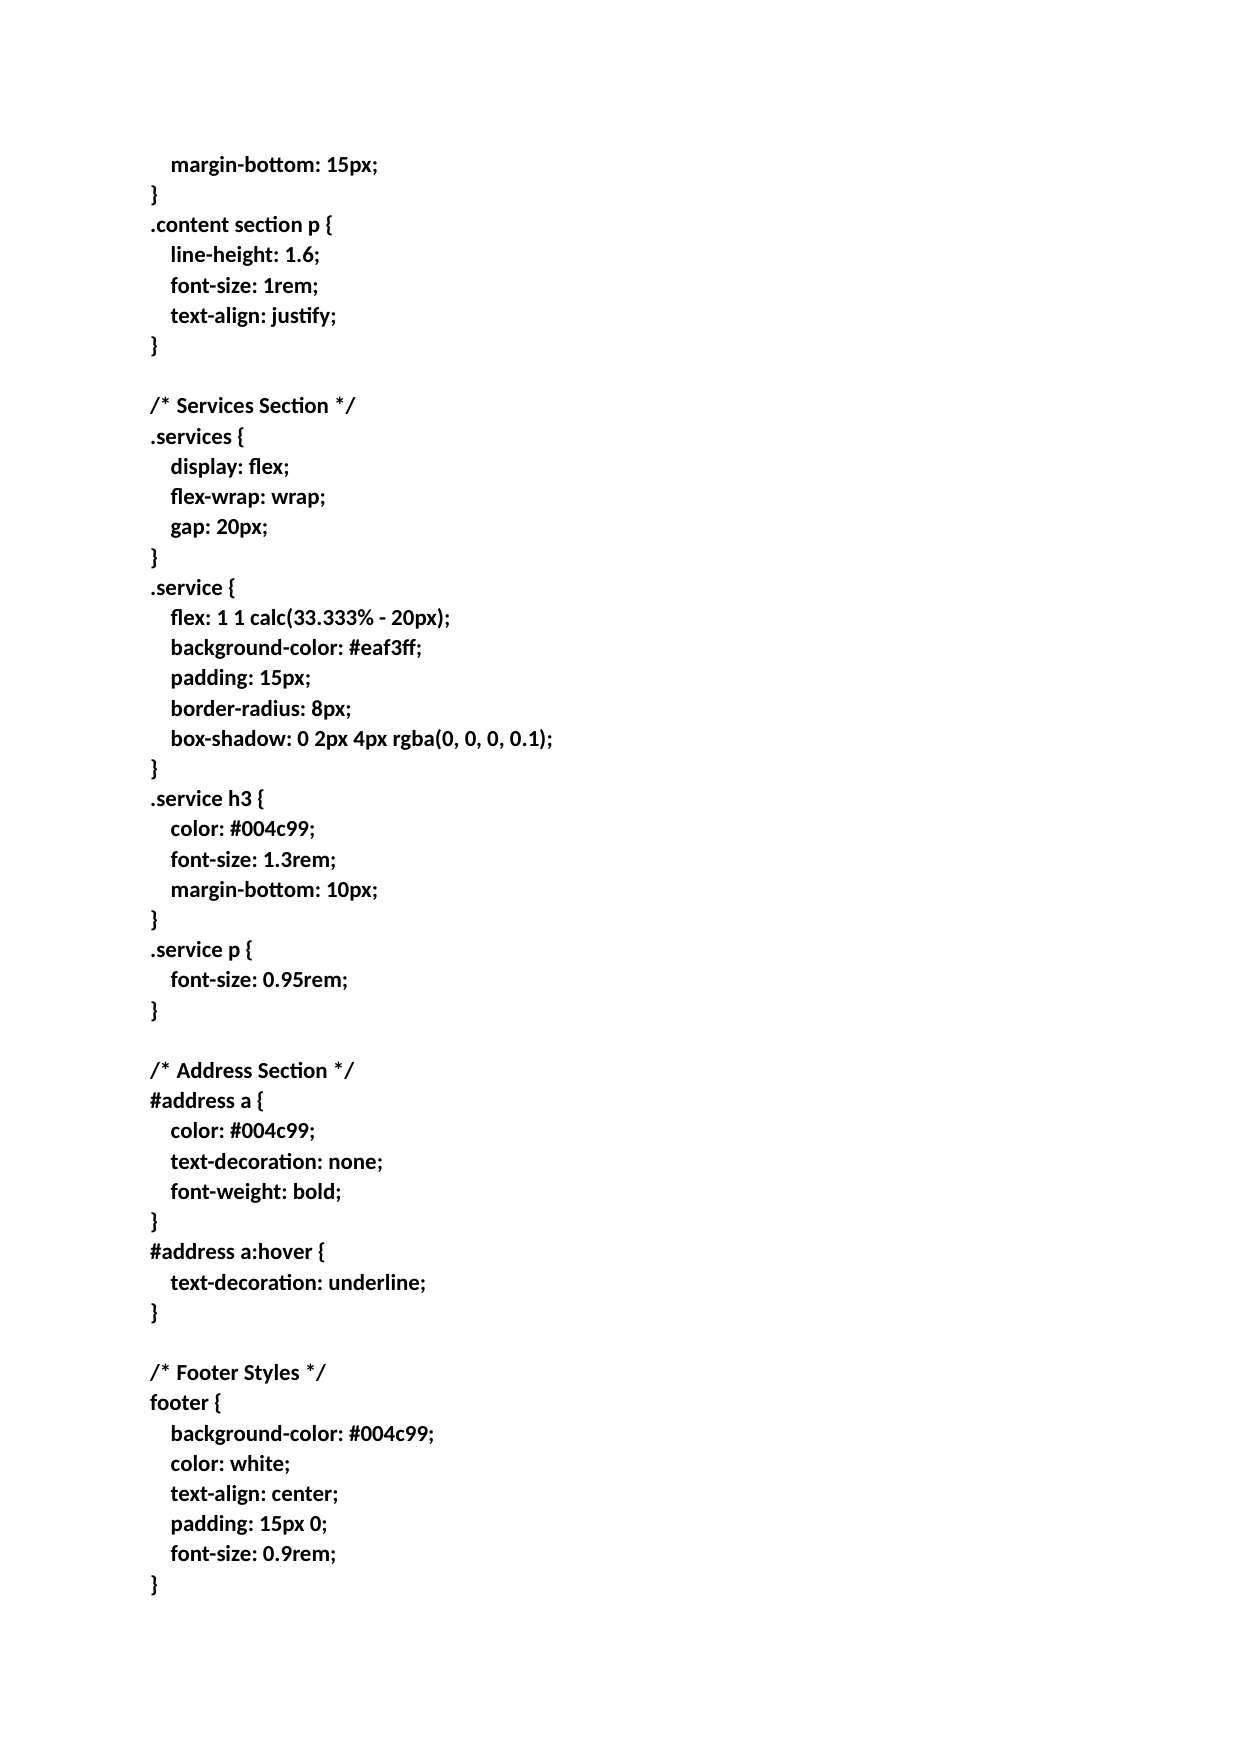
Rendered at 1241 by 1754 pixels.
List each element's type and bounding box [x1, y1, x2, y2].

text [150, 150, 1090, 1598]
